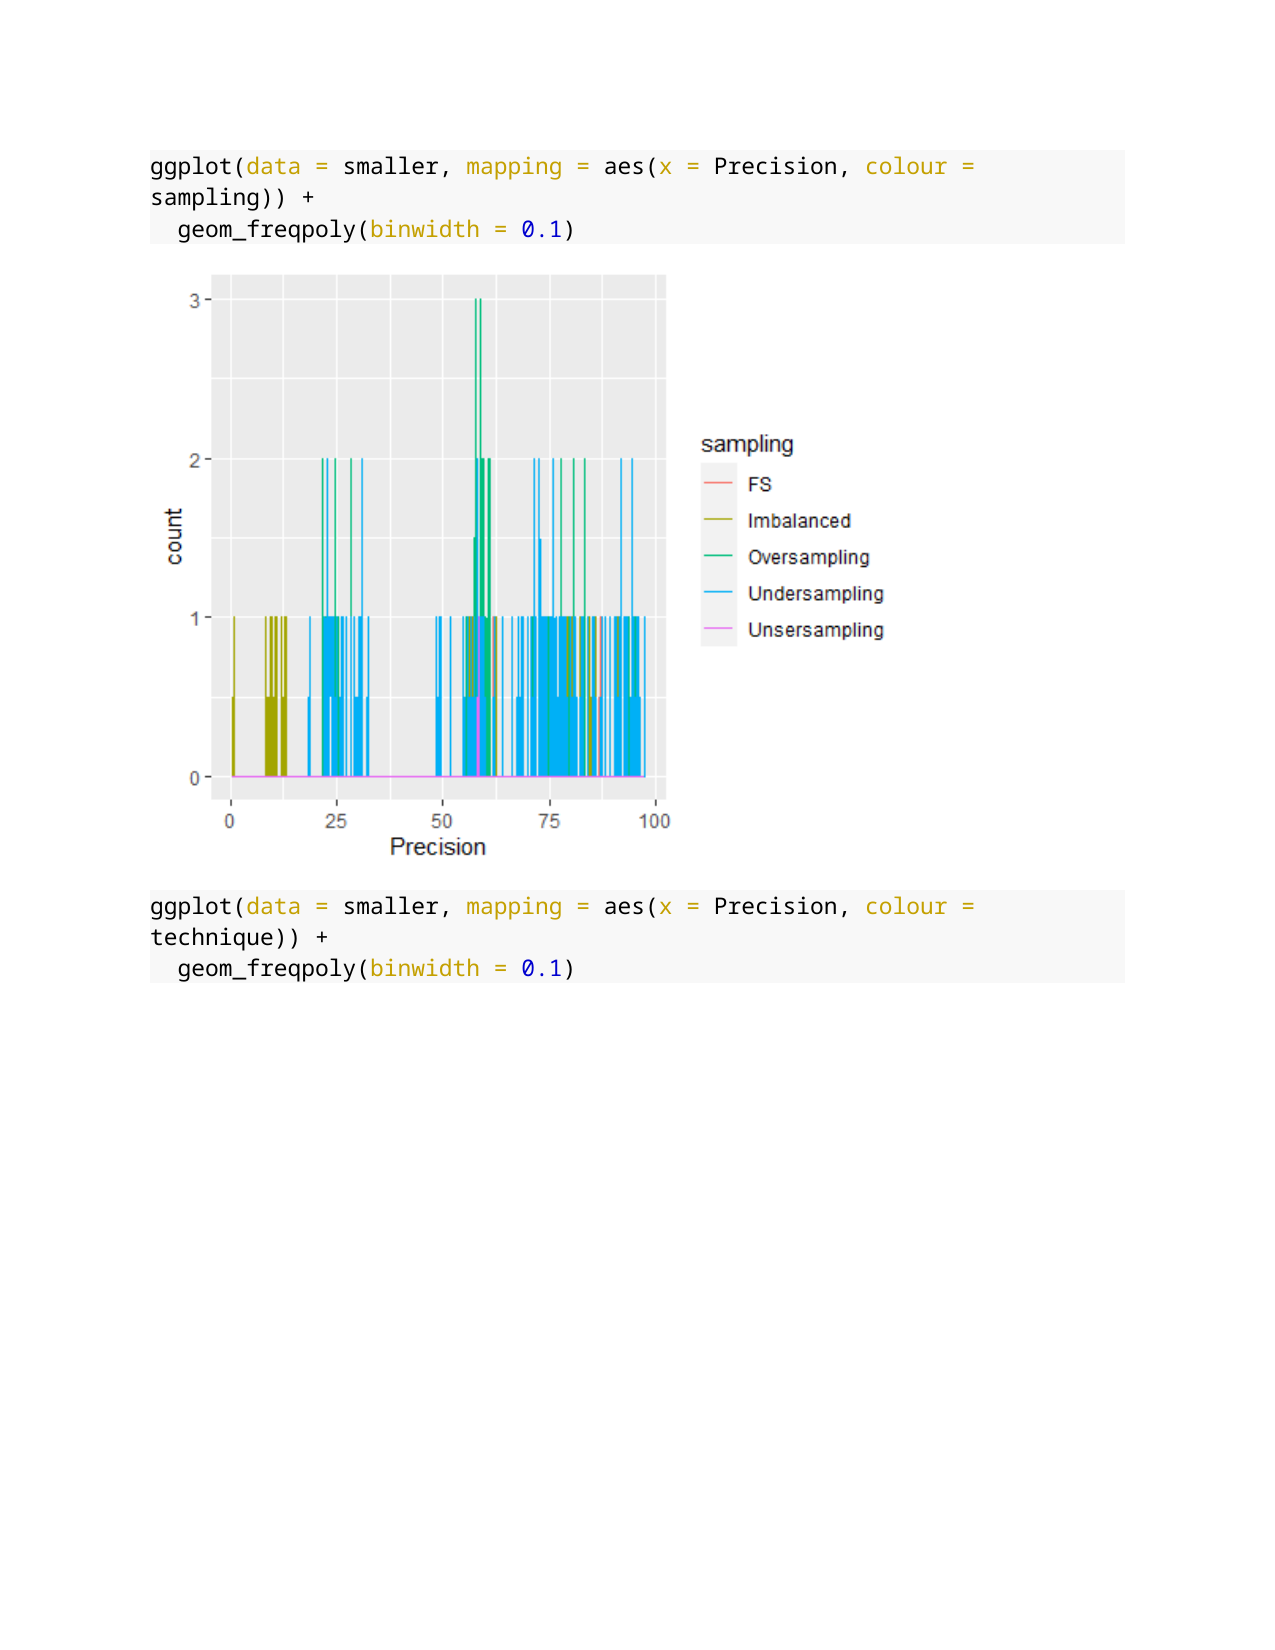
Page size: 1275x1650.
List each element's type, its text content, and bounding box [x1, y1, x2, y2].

text ggplot(data = smaller, mapping = aes(x = Precision, colour = technique)) + geom_freqpoly(binwidth = 0.1) [329, 890, 1125, 983]
picture [150, 264, 908, 871]
text ggplot(data = smaller, mapping = aes(x = Precision, colour = sampling)) + geom_freqpoly(binwidth = 0.1) [150, 150, 1125, 244]
